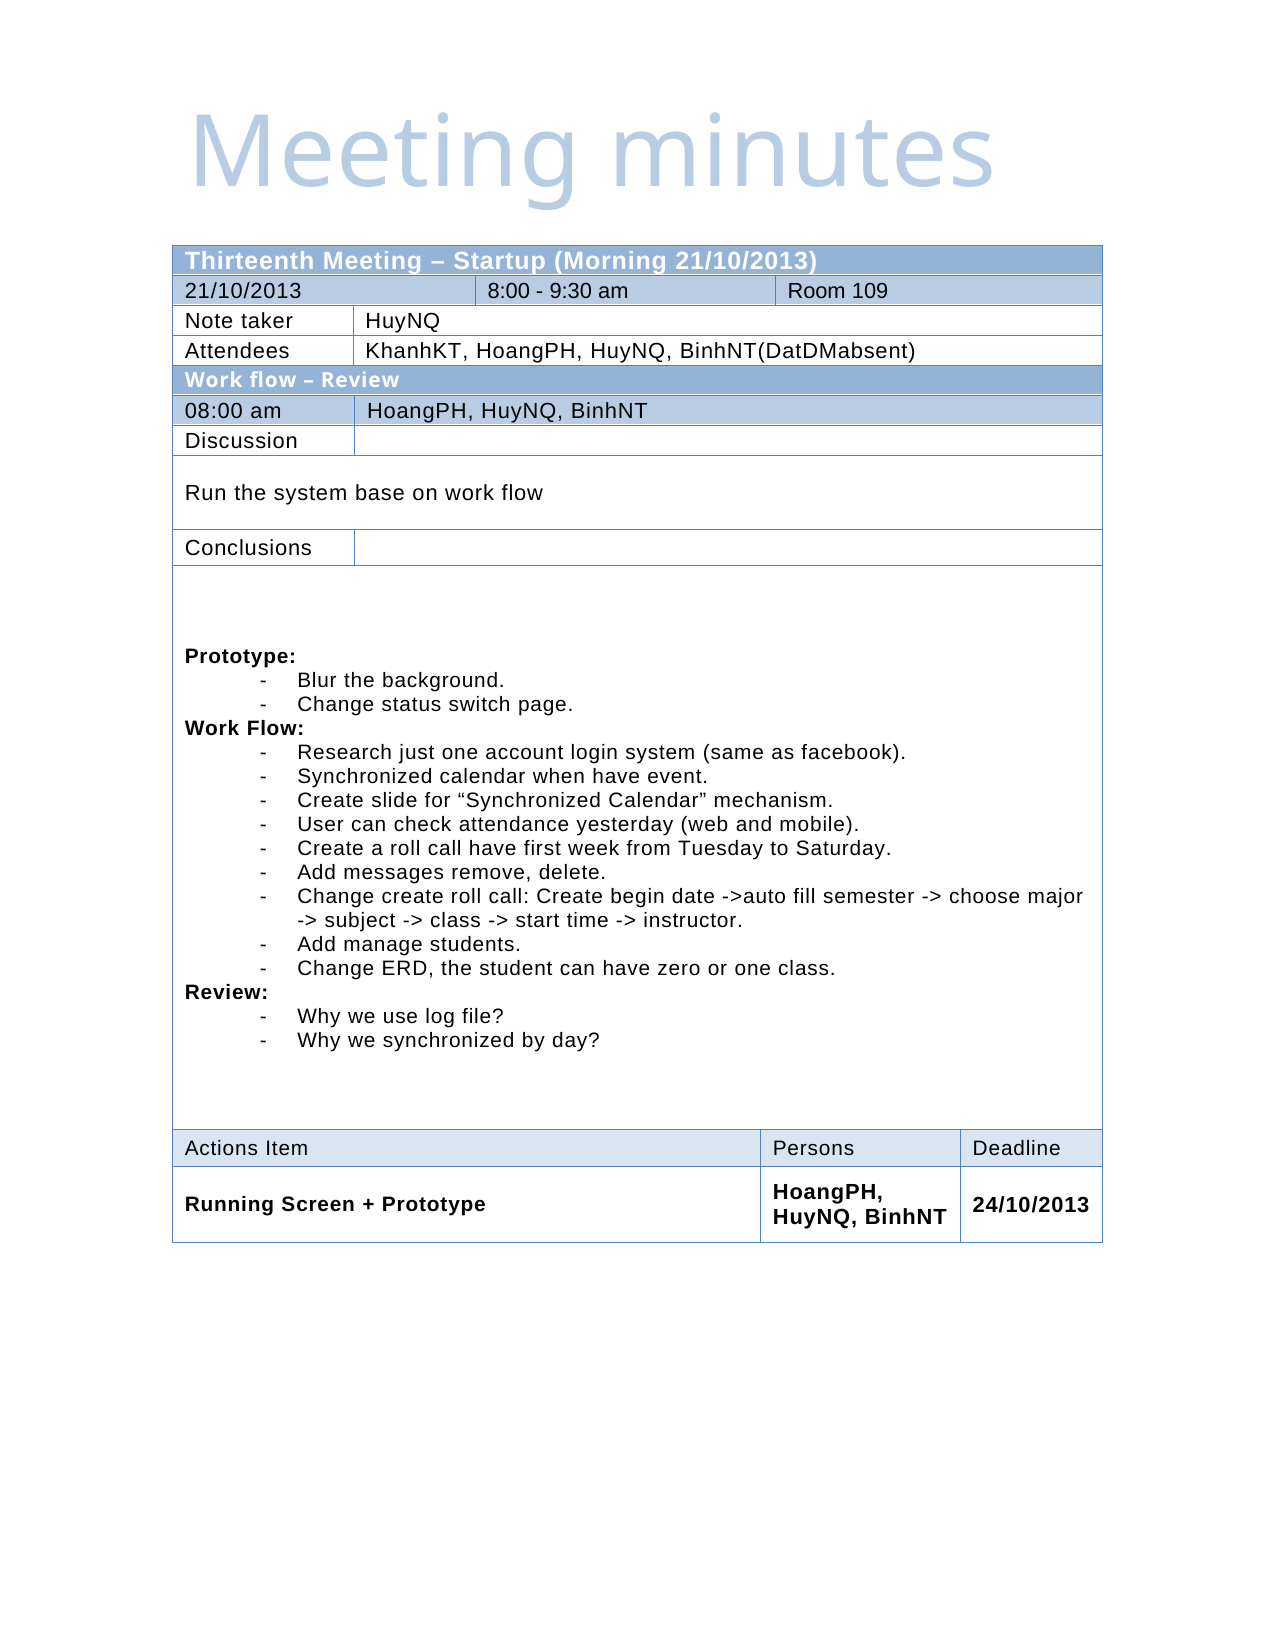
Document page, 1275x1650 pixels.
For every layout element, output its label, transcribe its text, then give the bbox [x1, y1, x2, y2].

table_cell Room 109 [776, 276, 1102, 304]
table_header Thirteenth Meeting – Startup (Morning 21/10/2013) [173, 246, 1102, 274]
table_cell Discussion [173, 426, 354, 454]
table_cell [355, 530, 1102, 565]
table_cell Deadline [961, 1130, 1102, 1166]
table_cell HoangPH, HuyNQ, BinhNT [355, 396, 1102, 424]
table_cell Conclusions [173, 530, 354, 565]
table_cell Note taker [173, 306, 353, 334]
table_cell 21/10/2013 [173, 276, 475, 304]
table_cell Run the system base on work flow [173, 456, 1102, 529]
table_cell HuyNQ [354, 306, 1102, 334]
table_cell [173, 366, 1102, 394]
table_cell HoangPH, HuyNQ, BinhNT [761, 1167, 960, 1242]
table_cell Running Screen + Prototype [173, 1167, 760, 1242]
table_cell [355, 426, 1102, 454]
table_cell Prototype: Blur the background. Change status switch page. Work Flow: Research just one account login system (same as facebook). Synchronized calendar when have event. Create slide for “Synchronized Calendar” mechanism. User can check attendance yesterday (web and mobile). Create a roll call have first week from Tuesday to Saturday. Add messages remove, delete. Change create roll call: Create begin date ->auto fill semester -> choose major -> subject -> class -> start time -> instructor. Add manage students. Change ERD, the student can have zero or one class. Review: Why we use log file? Why we synchronized by day? [173, 566, 1102, 1129]
table_cell Persons [761, 1130, 960, 1166]
table_cell KhanhKT, HoangPH, HuyNQ, BinhNT(DatDMabsent) [354, 336, 1102, 364]
table_cell 24/10/2013 [961, 1167, 1102, 1242]
table_cell 08:00 am [173, 396, 354, 424]
table_cell Attendees [173, 336, 353, 364]
table_cell 8:00 - 9:30 am [476, 276, 775, 304]
table_cell Actions Item [173, 1130, 760, 1166]
